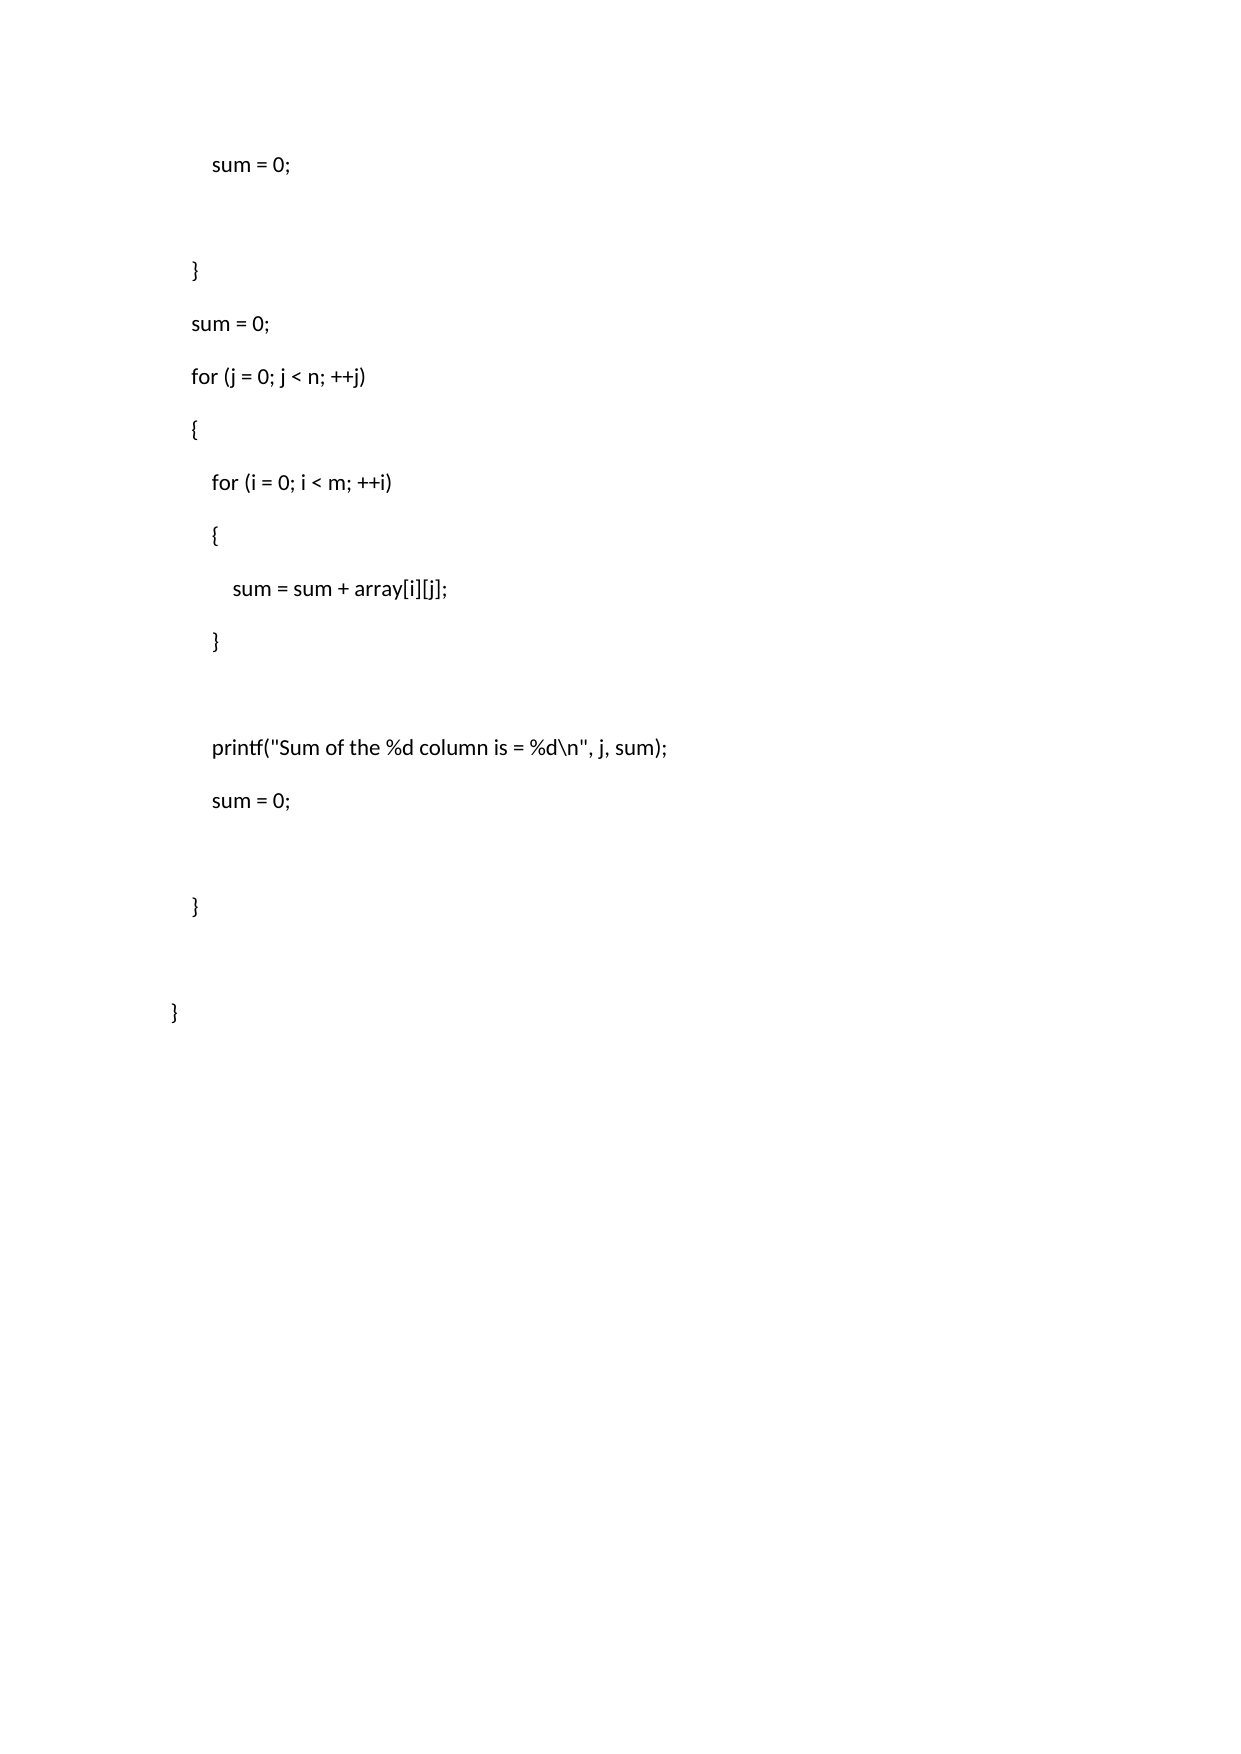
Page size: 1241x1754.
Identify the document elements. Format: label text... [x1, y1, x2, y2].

text } [150, 892, 1090, 920]
text { [150, 415, 1090, 443]
text } [150, 627, 1090, 655]
text } [150, 256, 1090, 284]
text sum = sum + array[i][j]; [150, 574, 1090, 602]
text printf("Sum of the %d column is = %d\n", j, sum); [150, 733, 1090, 761]
text sum = 0; [150, 150, 1090, 178]
text for (i = 0; i < m; ++i) [150, 468, 1090, 496]
text sum = 0; [150, 309, 1090, 337]
text } [150, 998, 1090, 1026]
text sum = 0; [150, 786, 1090, 814]
text { [150, 521, 1090, 549]
text for (j = 0; j < n; ++j) [150, 362, 1090, 390]
